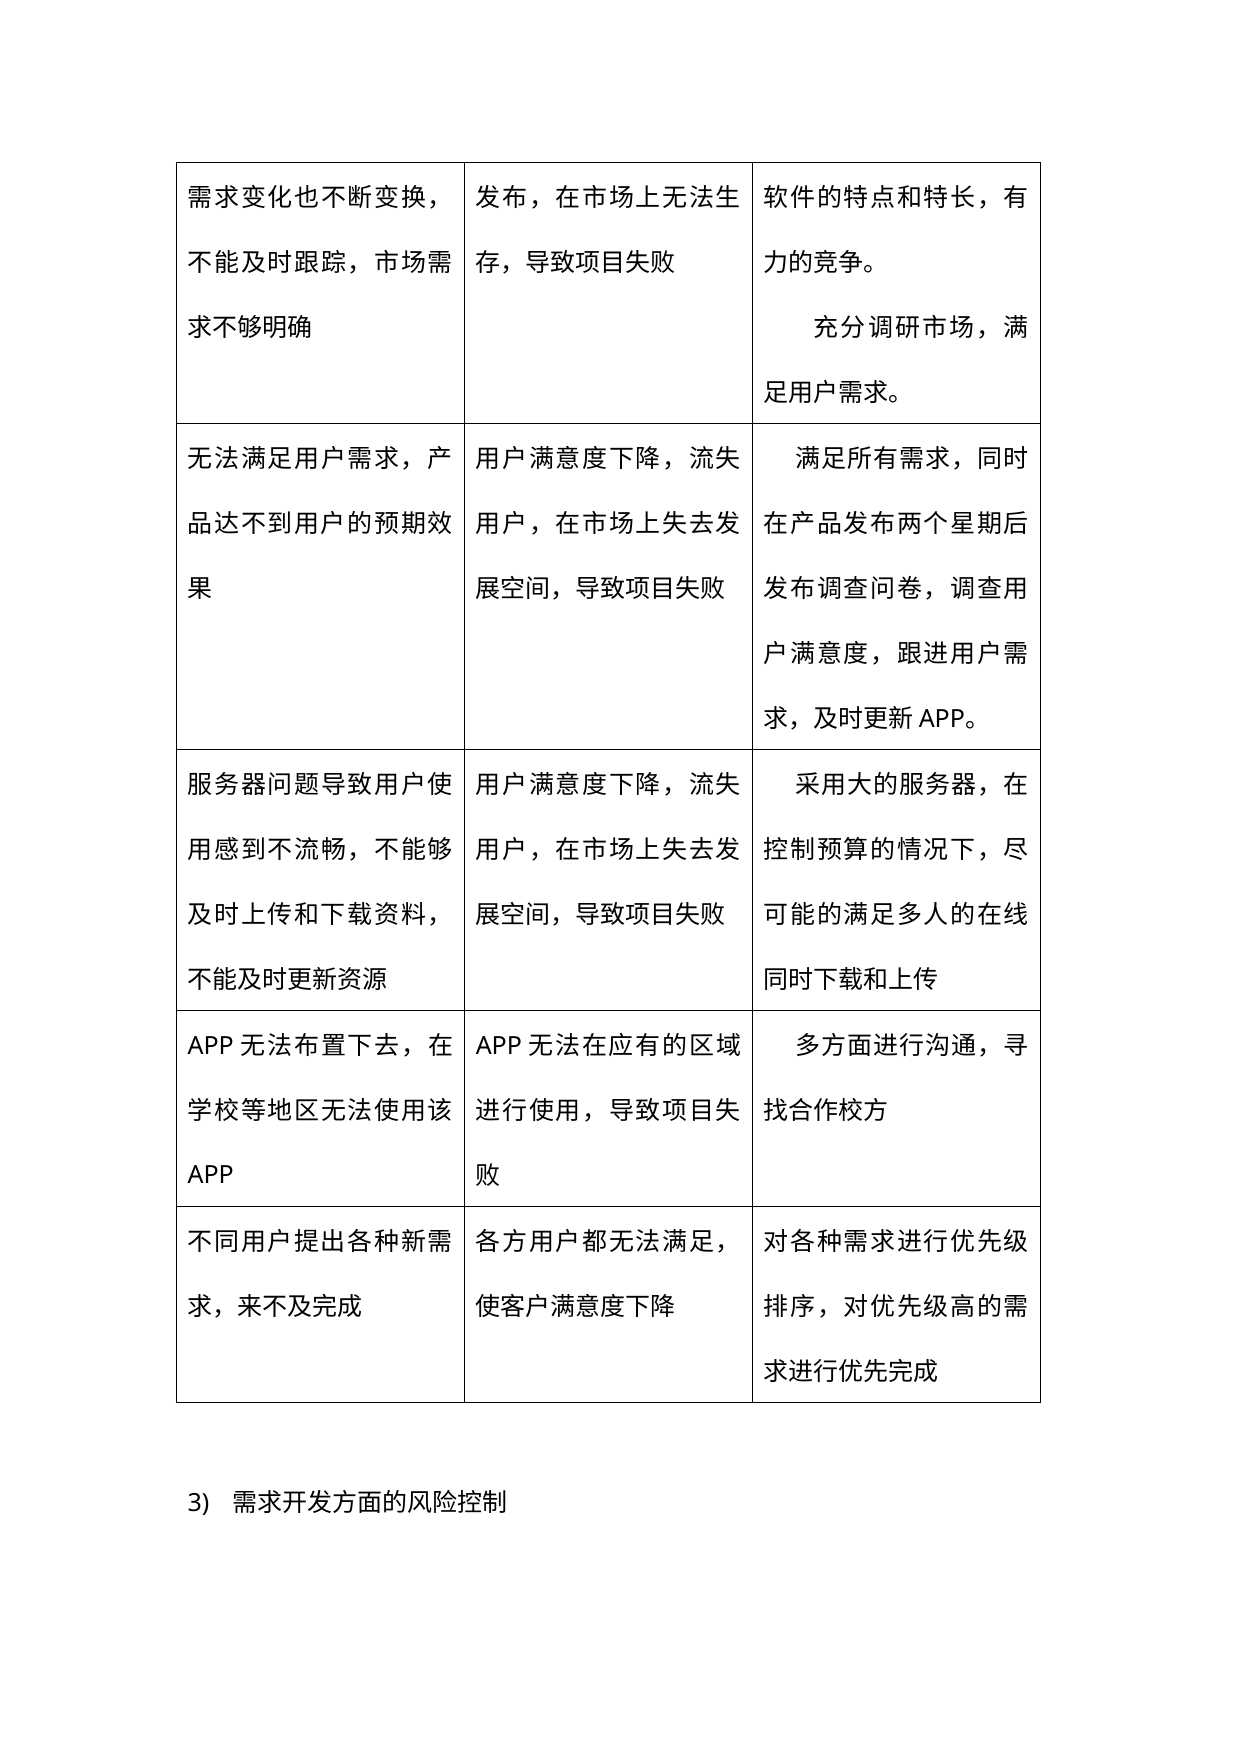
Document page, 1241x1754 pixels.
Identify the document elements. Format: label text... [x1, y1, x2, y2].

table_cell 满足所有需求，同时在产品发布两个星期后发布调查问卷，调查用户满意度，跟进用户需求，及时更新APP。 [753, 424, 1040, 749]
table_cell 用户满意度下降，流失用户，在市场上失去发展空间，导致项目失败 [465, 750, 752, 1010]
table_cell 采用大的服务器，在控制预算的情况下，尽可能的满足多人的在线同时下载和上传 [753, 750, 1040, 1010]
table_cell 各方用户都无法满足，使客户满意度下降 [465, 1207, 752, 1402]
list 需求开发方面的风险控制 [187, 1468, 1053, 1533]
table_cell 不同用户提出各种新需求，来不及完成 [177, 1207, 464, 1402]
table_cell APP无法布置下去，在学校等地区无法使用该APP [177, 1011, 464, 1206]
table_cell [177, 163, 464, 423]
table_cell 用户满意度下降，流失用户，在市场上失去发展空间，导致项目失败 [465, 424, 752, 749]
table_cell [465, 163, 752, 423]
table_cell 对各种需求进行优先级排序，对优先级高的需求进行优先完成 [753, 1207, 1040, 1402]
table_cell 无法满足用户需求，产品达不到用户的预期效果 [177, 424, 464, 749]
table_cell 多方面进行沟通，寻找合作校方 [753, 1011, 1040, 1206]
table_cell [753, 163, 1040, 423]
table_cell APP无法在应有的区域进行使用，导致项目失败 [465, 1011, 752, 1206]
table_cell 服务器问题导致用户使用感到不流畅，不能够及时上传和下载资料，不能及时更新资源 [177, 750, 464, 1010]
